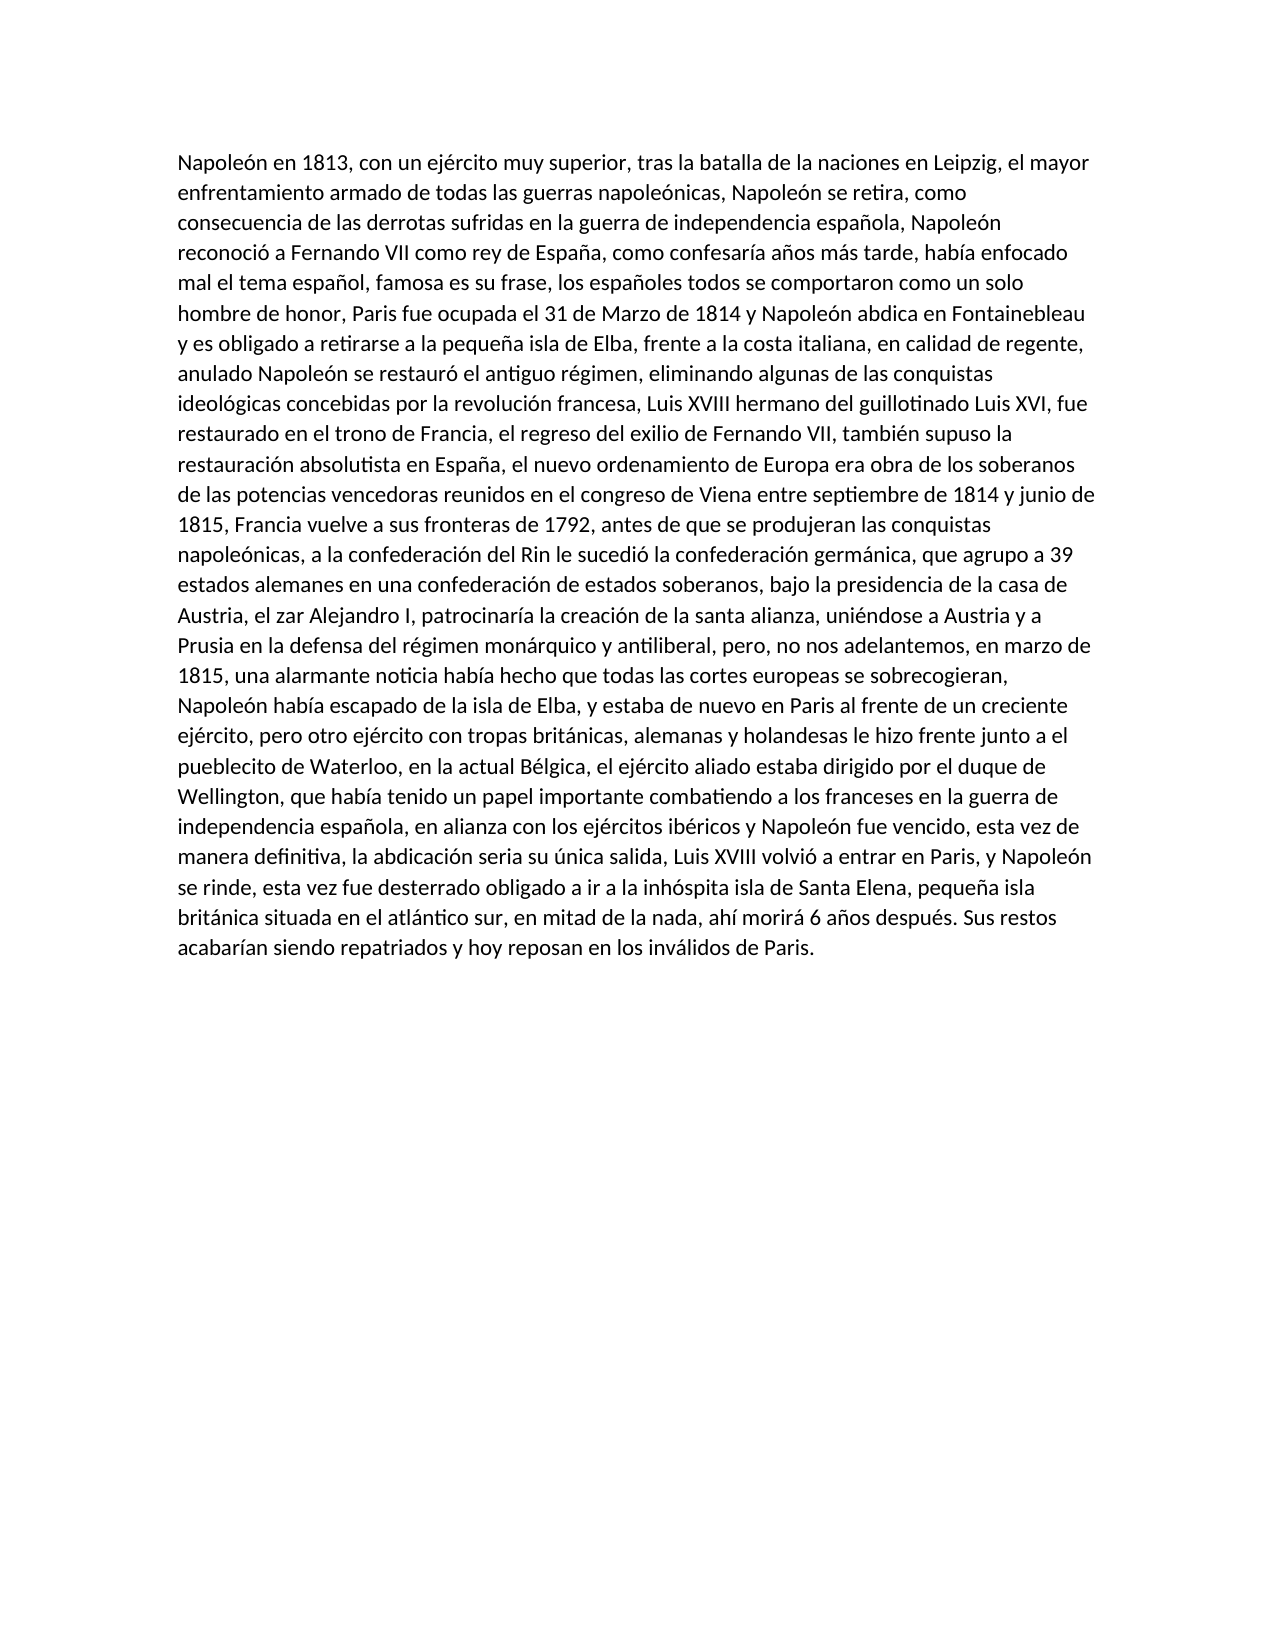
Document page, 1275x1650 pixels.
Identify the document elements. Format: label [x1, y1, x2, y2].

text [177, 148, 1098, 961]
